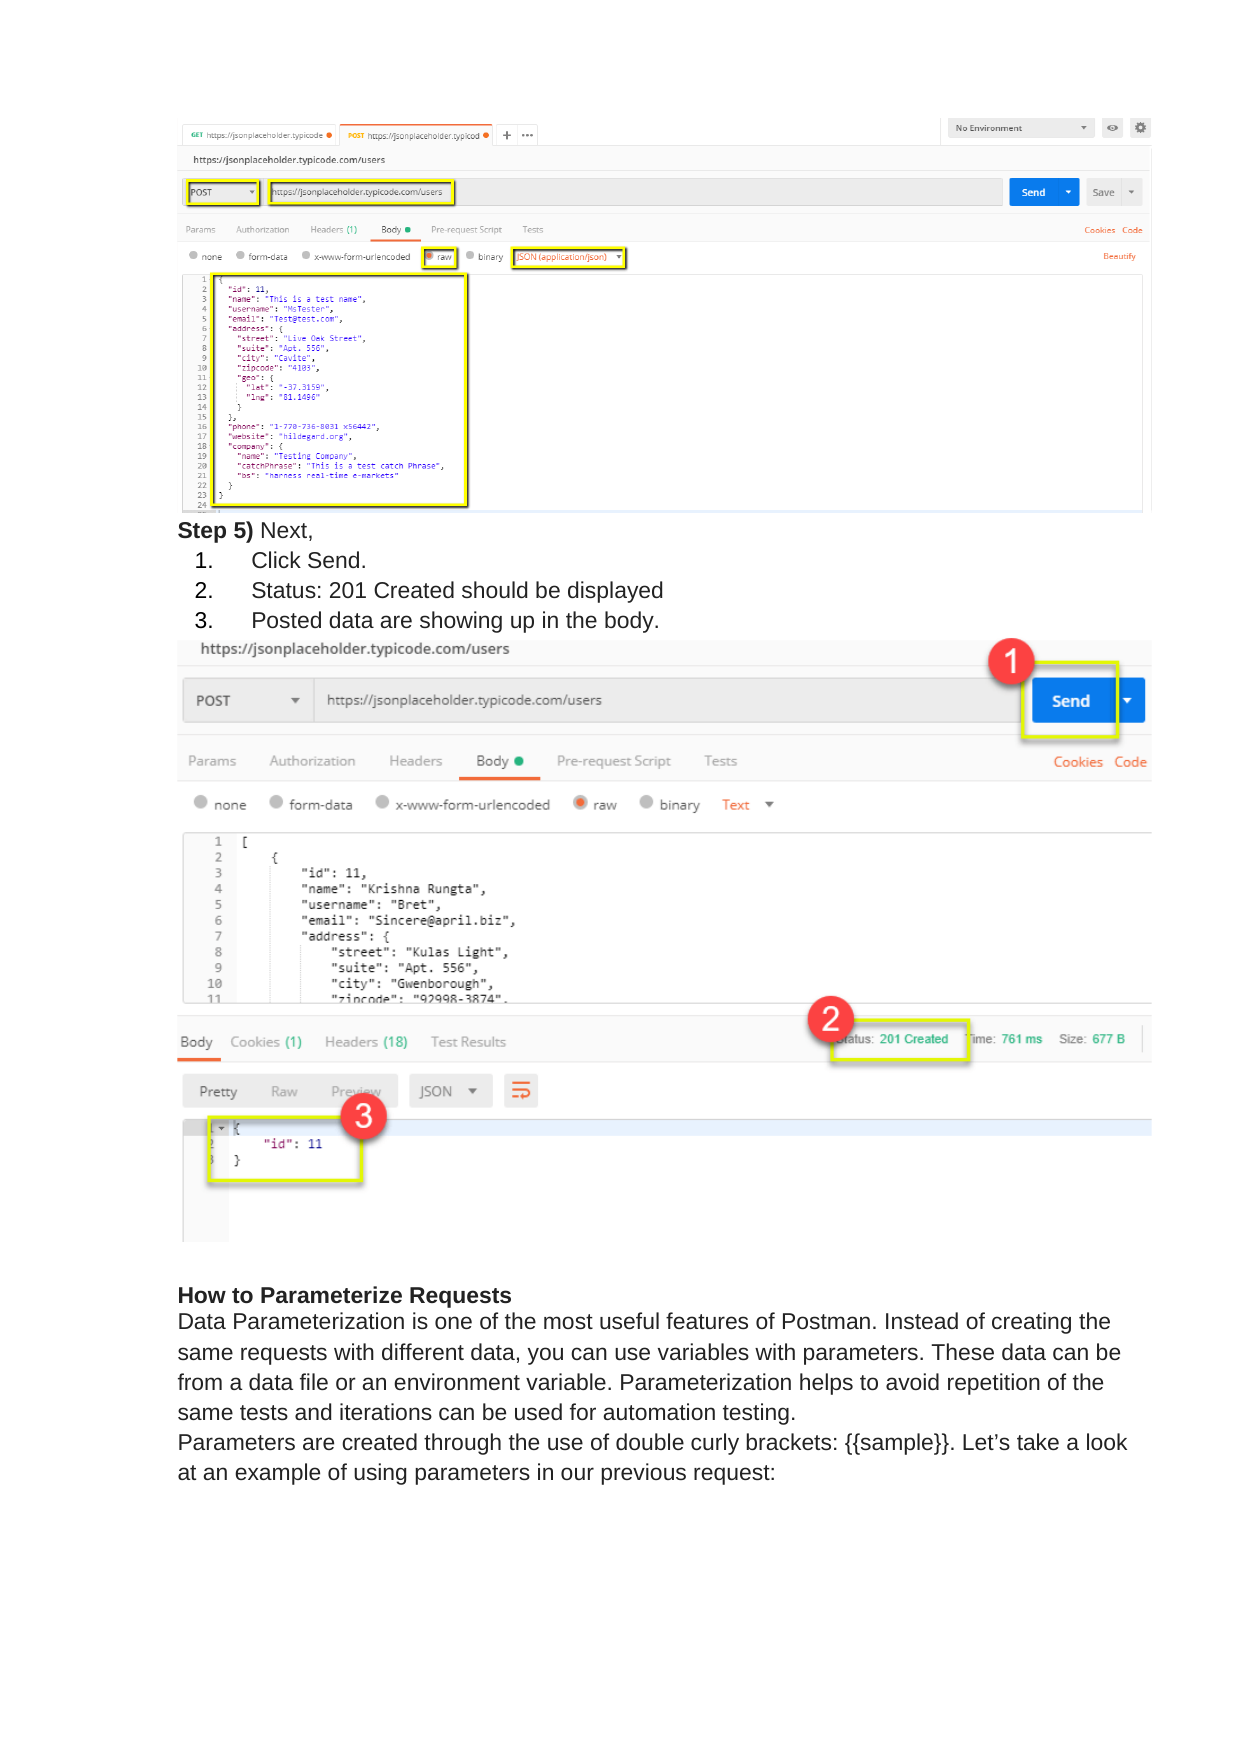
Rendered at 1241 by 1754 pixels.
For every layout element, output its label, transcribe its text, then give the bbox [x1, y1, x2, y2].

text Parameters are created through the use of double curly brackets: {{sample}}. Let’s take a look at an example of using parameters in our previous request: [177, 1429, 1152, 1486]
subtitle How to Parameterize Requests [177, 1246, 1152, 1308]
picture [177, 118, 1152, 513]
list Click Send. [213, 547, 1152, 573]
text Data Parameterization is one of the most useful features of Postman. Instead of creating the same requests with different data, you can use variables with parameters. These data can be from a data file or an environment variable. Parameterization helps to avoid repetition of the same tests and iterations can be used for automation testing. [177, 1308, 1152, 1425]
text Step 5) Next, [177, 517, 1152, 543]
list Status: 201 Created should be displayed [213, 577, 1152, 603]
picture [177, 637, 1152, 1242]
list Posted data are showing up in the body. [213, 607, 1152, 633]
